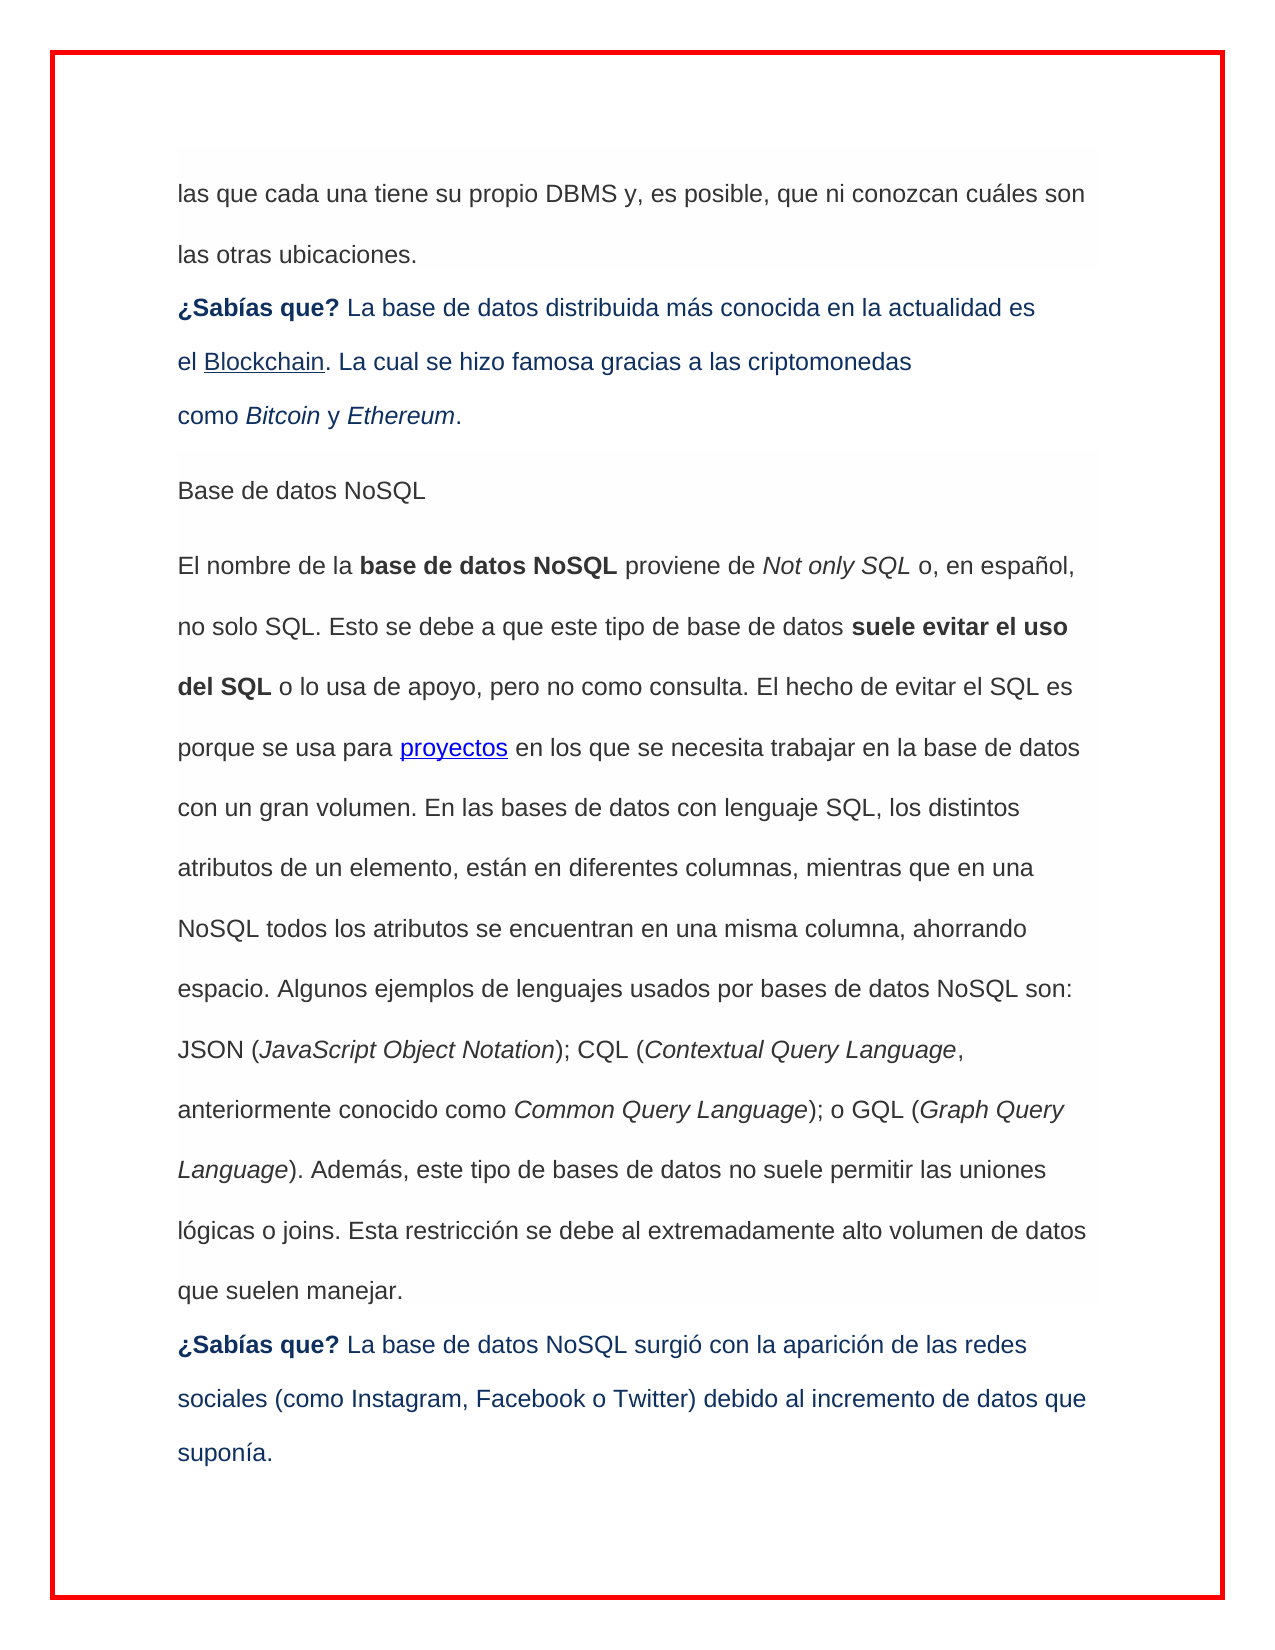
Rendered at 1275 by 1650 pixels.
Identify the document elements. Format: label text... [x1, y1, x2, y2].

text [177, 148, 1098, 268]
text El nombre de la base de datos NoSQL proviene de Not only SQL o, en español, no solo SQL. Esto se debe a que este tipo de base de datos suele evitar el uso del SQL o lo usa de apoyo, pero no como consulta. El hecho de evitar el SQL es porque se usa para proyectos en los que se necesita trabajar en la base de datos con un gran volumen. En las bases de datos con lenguaje SQL, los distintos atributos de un elemento, están en diferentes columnas, mientras que en una NoSQL todos los atributos se encuentran en una misma columna, ahorrando espacio. Algunos ejemplos de lenguajes usados por bases de datos NoSQL son: JSON (JavaScript Object Notation); CQL (Contextual Query Language, anteriormente conocido como Common Query Language); o GQL (Graph Query Language). Además, este tipo de bases de datos no suele permitir las uniones lógicas o joins. Esta restricción se debe al extremadamente alto volumen de datos que suelen manejar. [177, 520, 1098, 1305]
text Base de datos NoSQL [177, 451, 1098, 505]
text ¿Sabías que? La base de datos distribuida más conocida en la actualidad es el Blockchain. La cual se hizo famosa gracias a las criptomonedas como Bitcoin y Ethereum. [177, 268, 1098, 430]
text ¿Sabías que? La base de datos NoSQL surgió con la aparición de las redes sociales (como Instagram, Facebook o Twitter) debido al incremento de datos que suponía. [177, 1305, 1098, 1466]
